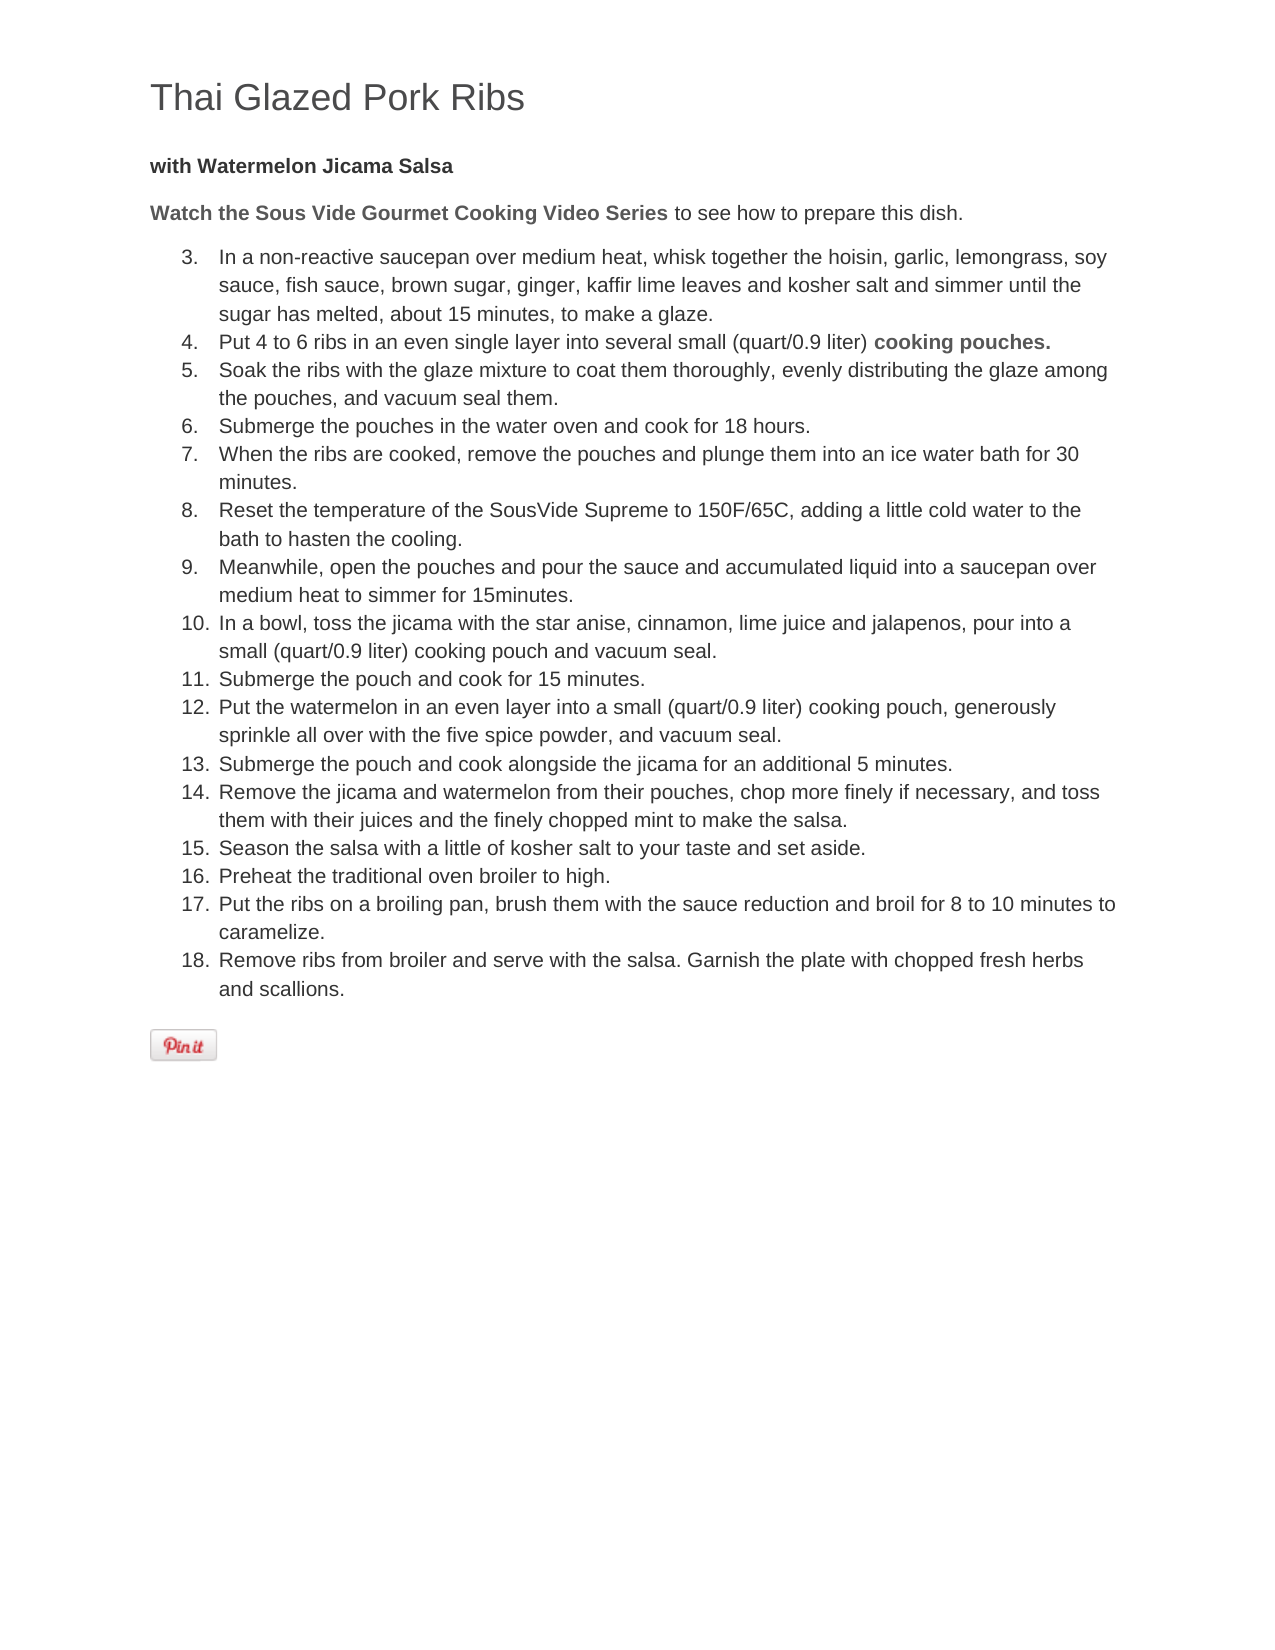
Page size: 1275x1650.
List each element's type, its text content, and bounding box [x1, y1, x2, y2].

list Soak the ribs with the glaze mixture to coat them thoroughly, evenly distributing the glaze among the pouches, and vacuum seal them. [181, 353, 1125, 410]
list Submerge the pouch and cook for 15 minutes. [181, 663, 1125, 691]
list Reset the temperature of the SousVide Supreme to 150F/65C, adding a little cold water to the bath to hasten the cooling. [181, 494, 1125, 550]
list Submerge the pouch and cook alongside the jicama for an additional 5 minutes. [181, 747, 1125, 775]
list In a non-reactive saucepan over medium heat, whisk together the hoisin, garlic, lemongrass, soy sauce, fish sauce, brown sugar, ginger, kaffir lime leaves and kosher salt and simmer until the sugar has melted, about 15 minutes, to make a glaze. [181, 241, 1125, 325]
picture [150, 1029, 218, 1063]
list Remove ribs from broiler and serve with the salsa. Garnish the plate with chopped fresh herbs and scallions. [181, 944, 1125, 1000]
list Put the watermelon in an even layer into a small (quart/0.9 liter) cooking pouch, generously sprinkle all over with the five spice powder, and vacuum seal. [181, 691, 1125, 747]
list Meanwhile, open the pouches and pour the sauce and accumulated liquid into a saucepan over medium heat to simmer for 15minutes. [181, 550, 1125, 607]
list Put 4 to 6 ribs in an even single layer into several small (quart/0.9 liter) cooking pouches. [181, 325, 1125, 353]
list Preheat the traditional oven broiler to high. [181, 860, 1125, 888]
list When the ribs are cooked, remove the pouches and plunge them into an ice water bath for 30 minutes. [181, 438, 1125, 494]
list Season the salsa with a little of kosher salt to your taste and set aside. [181, 832, 1125, 860]
list Remove the jicama and watermelon from their pouches, chop more finely if necessary, and toss them with their juices and the finely chopped mint to make the salsa. [181, 775, 1125, 832]
list In a bowl, toss the jicama with the star anise, cinnamon, lime juice and jalapenos, pour into a small (quart/0.9 liter) cooking pouch and vacuum seal. [181, 607, 1125, 663]
list Put the ribs on a broiling pan, brush them with the sauce reduction and broil for 8 to 10 minutes to caramelize. [181, 888, 1125, 944]
list Submerge the pouches in the water oven and cook for 18 hours. [181, 410, 1125, 438]
